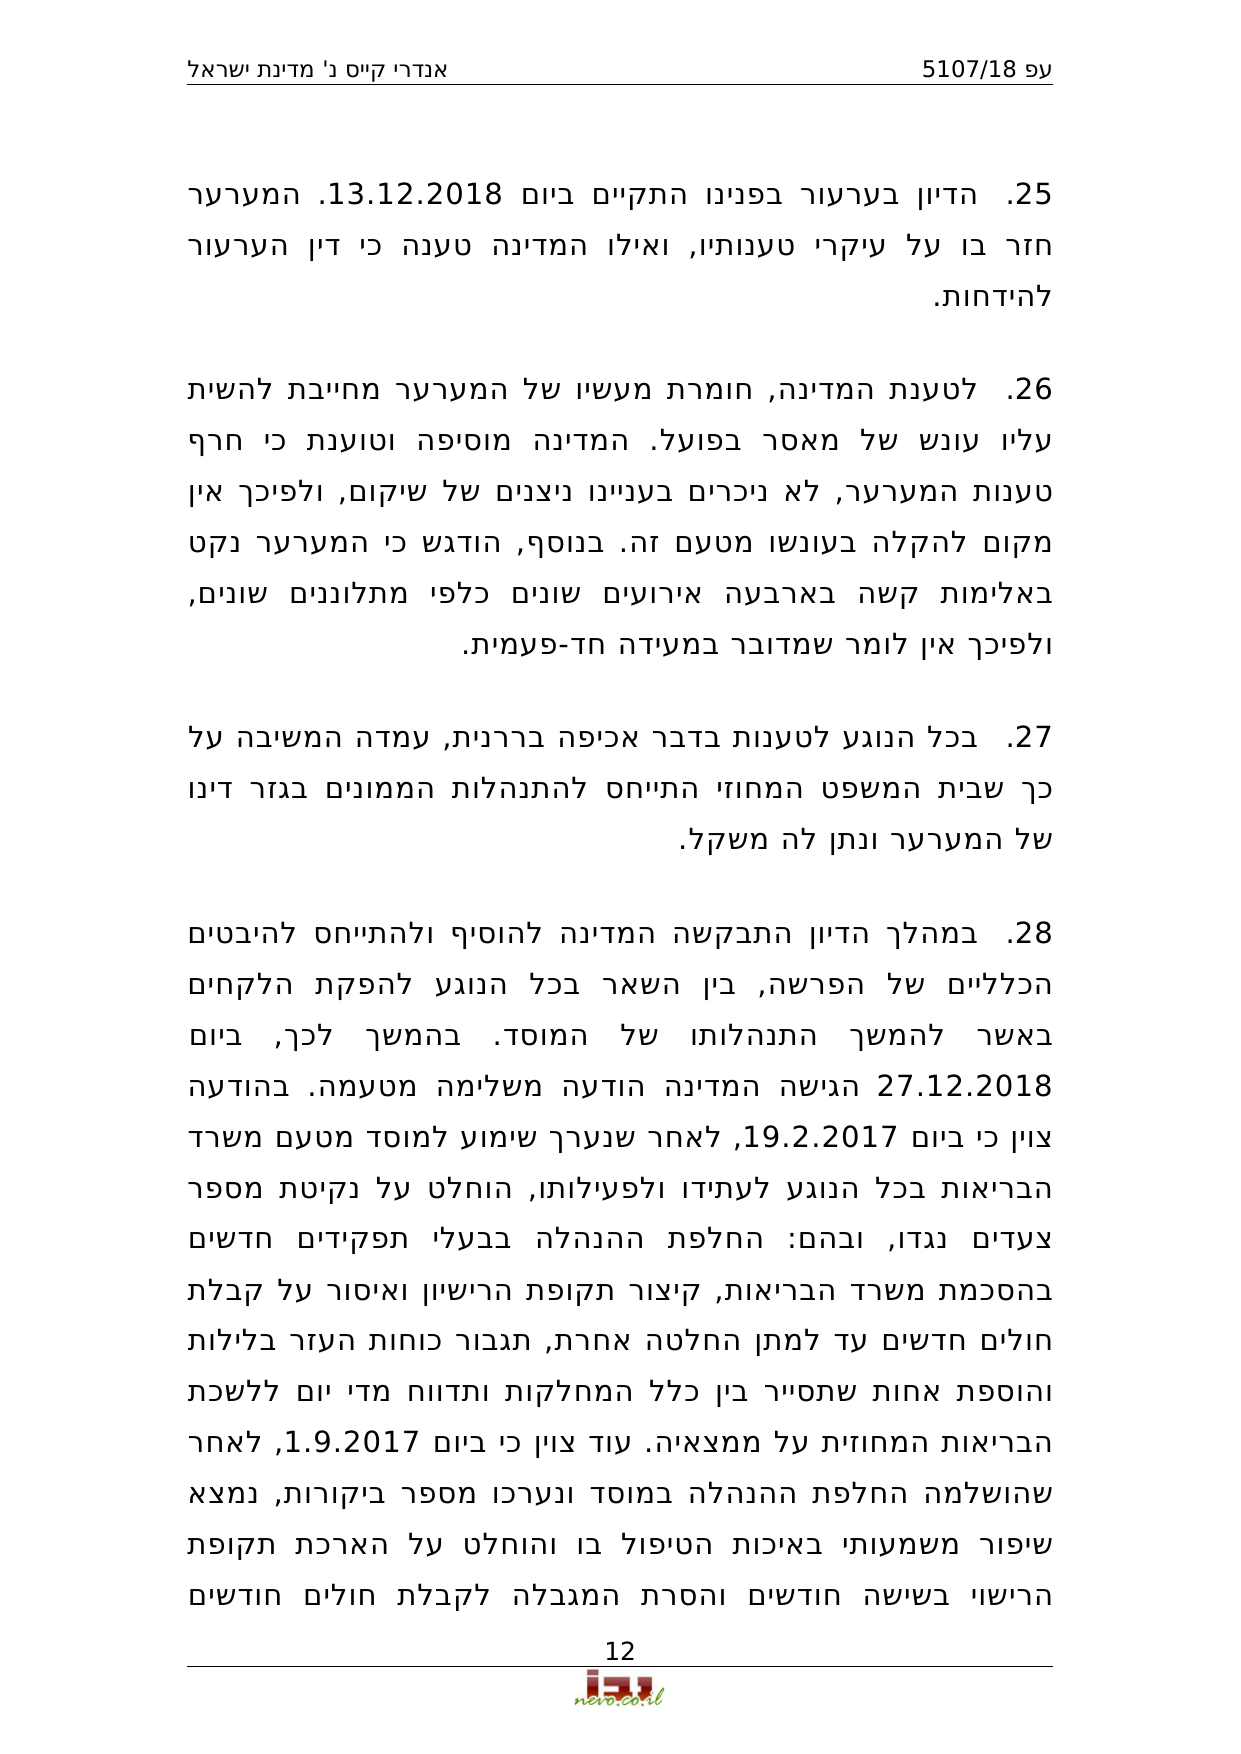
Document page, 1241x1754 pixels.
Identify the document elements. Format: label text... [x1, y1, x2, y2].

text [187, 916, 1053, 1612]
text 26. לטענת המדינה, חומרת מעשיו של המערער מחייבת להשית עליו עונש של מאסר בפועל. המדינה מוסיפה וטוענת כי חרף טענות המערער, לא ניכרים בעניינו ניצנים של שיקום, ולפיכך אין מקום להקלה בעונשו מטעם זה. בנוסף, הודגש כי המערער נקט באלימות קשה בארבעה אירועים שונים כלפי מתלוננים שונים, ולפיכך אין לומר שמדובר במעידה חד-פעמית. [187, 373, 1053, 661]
text 25. הדיון בערעור בפנינו התקיים ביום 13.12.2018. המערער חזר בו על עיקרי טענותיו, ואילו המדינה טענה כי דין הערעור להידחות. [187, 177, 1053, 313]
picture [574, 1669, 666, 1707]
text 27. בכל הנוגע לטענות בדבר אכיפה בררנית, עמדה המשיבה על כך שבית המשפט המחוזי התייחס להתנהלות הממונים בגזר דינו של המערער ונתן לה משקל. [187, 721, 1053, 857]
